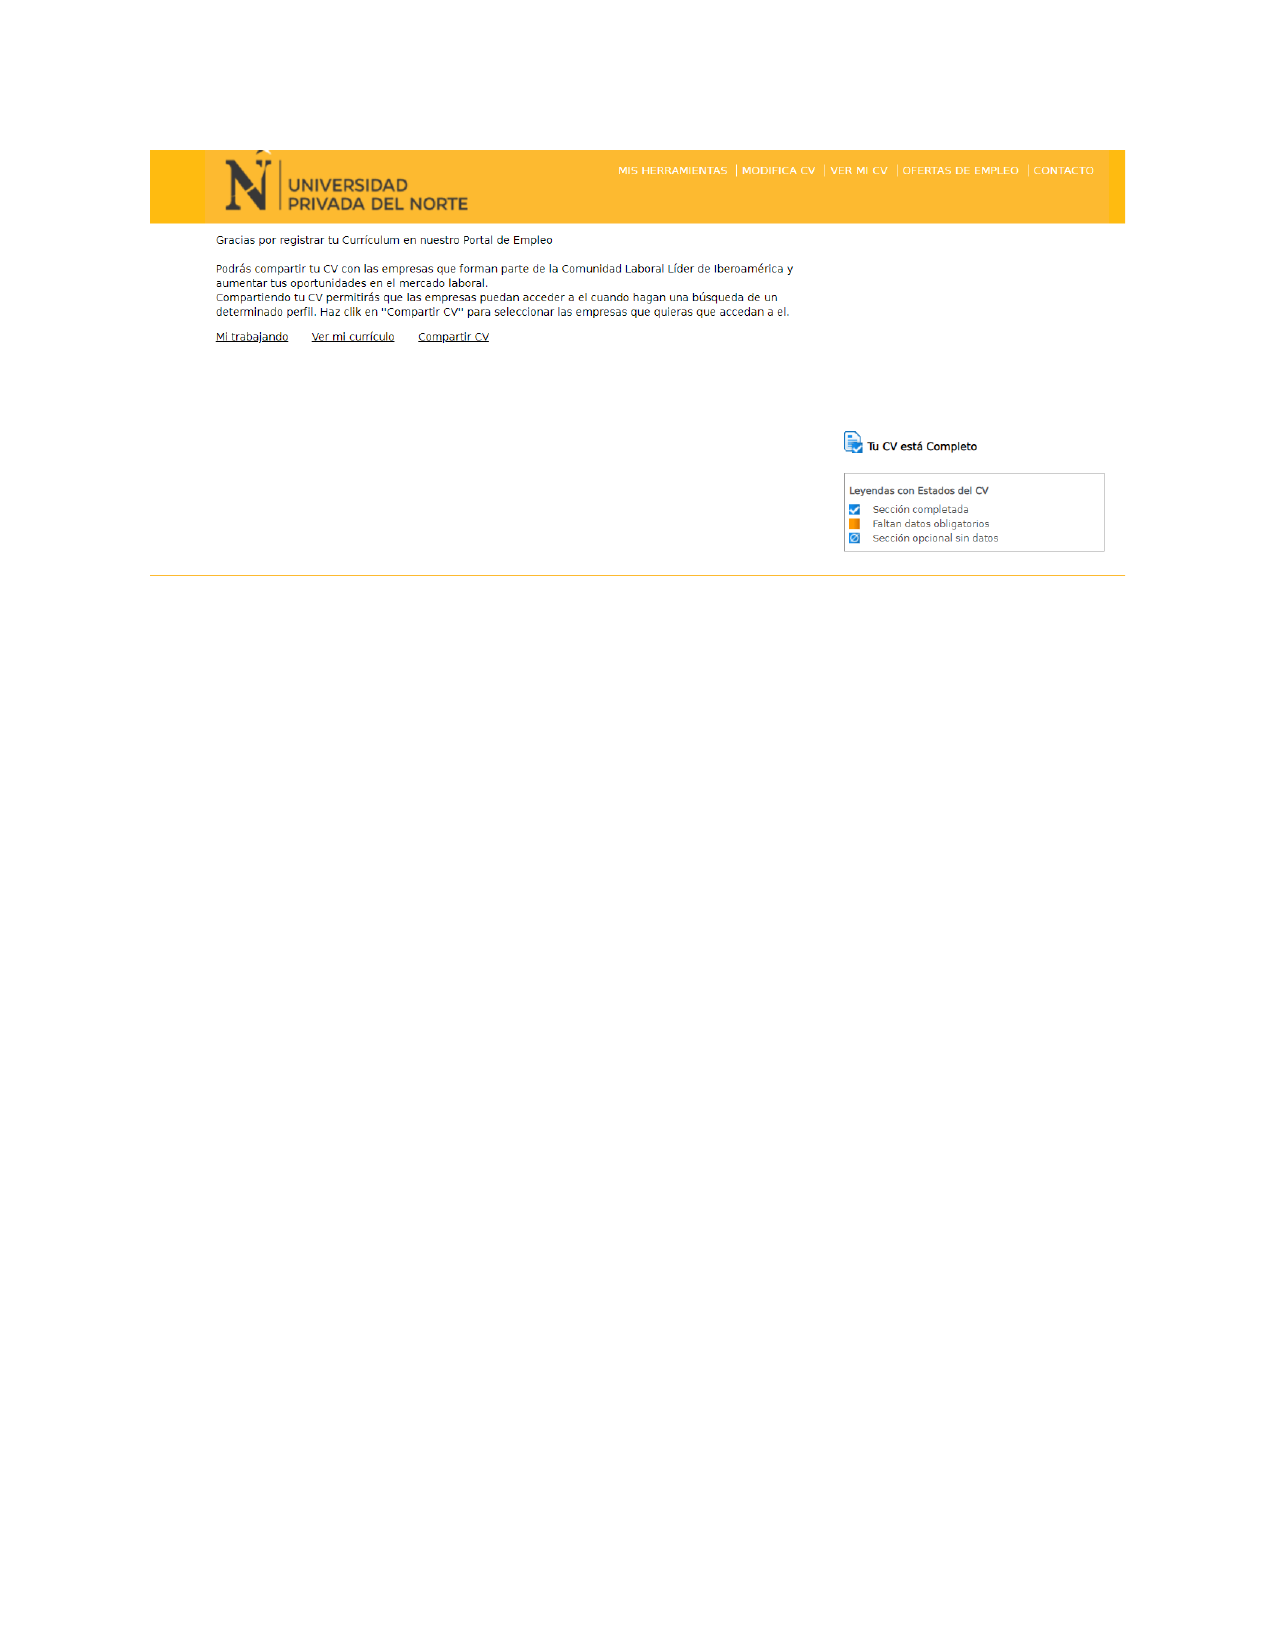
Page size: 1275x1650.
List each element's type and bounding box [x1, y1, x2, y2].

picture [150, 150, 1125, 576]
